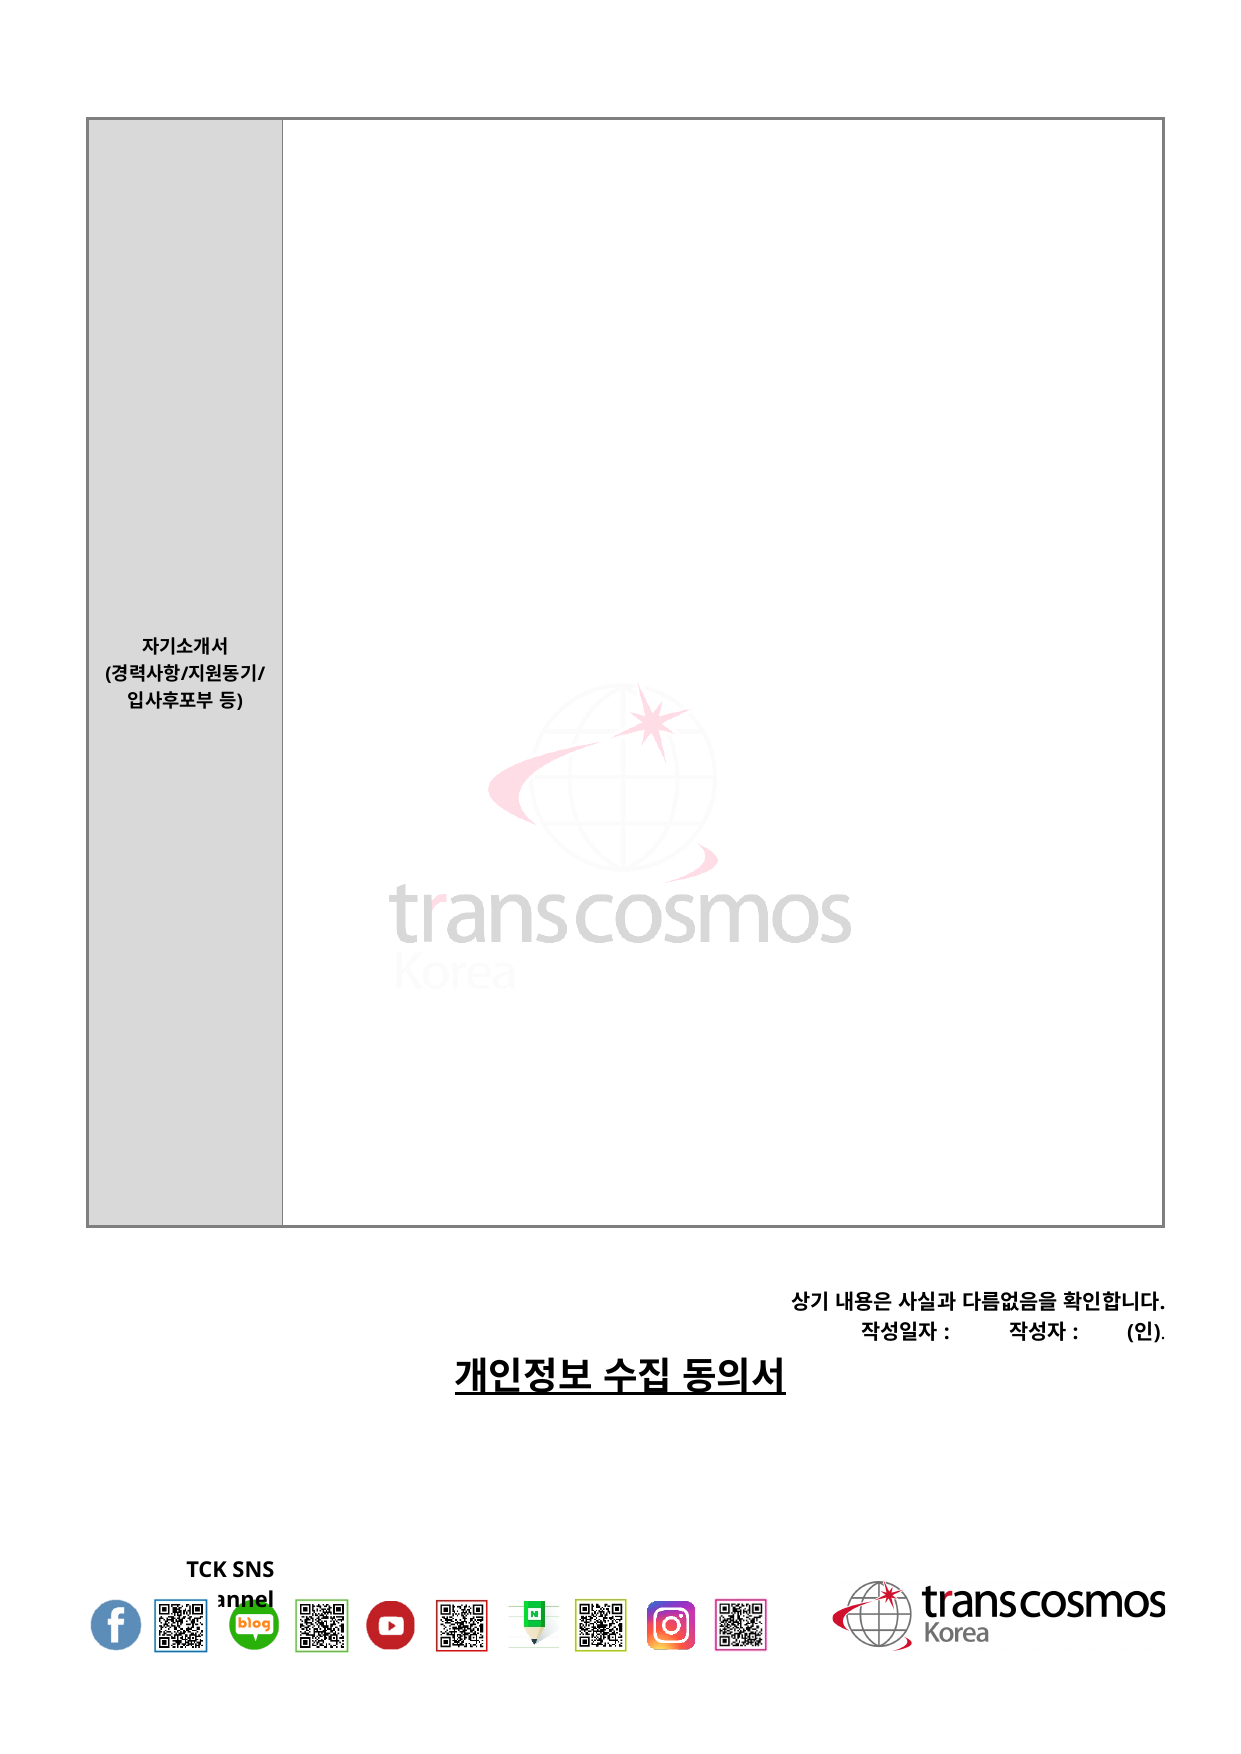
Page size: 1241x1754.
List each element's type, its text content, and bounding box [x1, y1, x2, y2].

picture [508, 1601, 560, 1652]
table_header 자기소개서 (경력사항/지원동기/입사후포부 등) [89, 120, 282, 1225]
picture [563, 1587, 638, 1663]
table_header [283, 120, 1162, 1225]
picture [142, 1587, 359, 1664]
picture [832, 1580, 1166, 1651]
text 개인정보 수집 동의서 [75, 1346, 1165, 1400]
picture [703, 1587, 778, 1662]
text 상기 내용은 사실과 다름없음을 확인합니다. [75, 1285, 1165, 1315]
picture [366, 1601, 415, 1650]
picture [424, 1588, 499, 1663]
picture [646, 1601, 696, 1650]
text 작성일자 : 작성자 : (인). [75, 1315, 1165, 1346]
